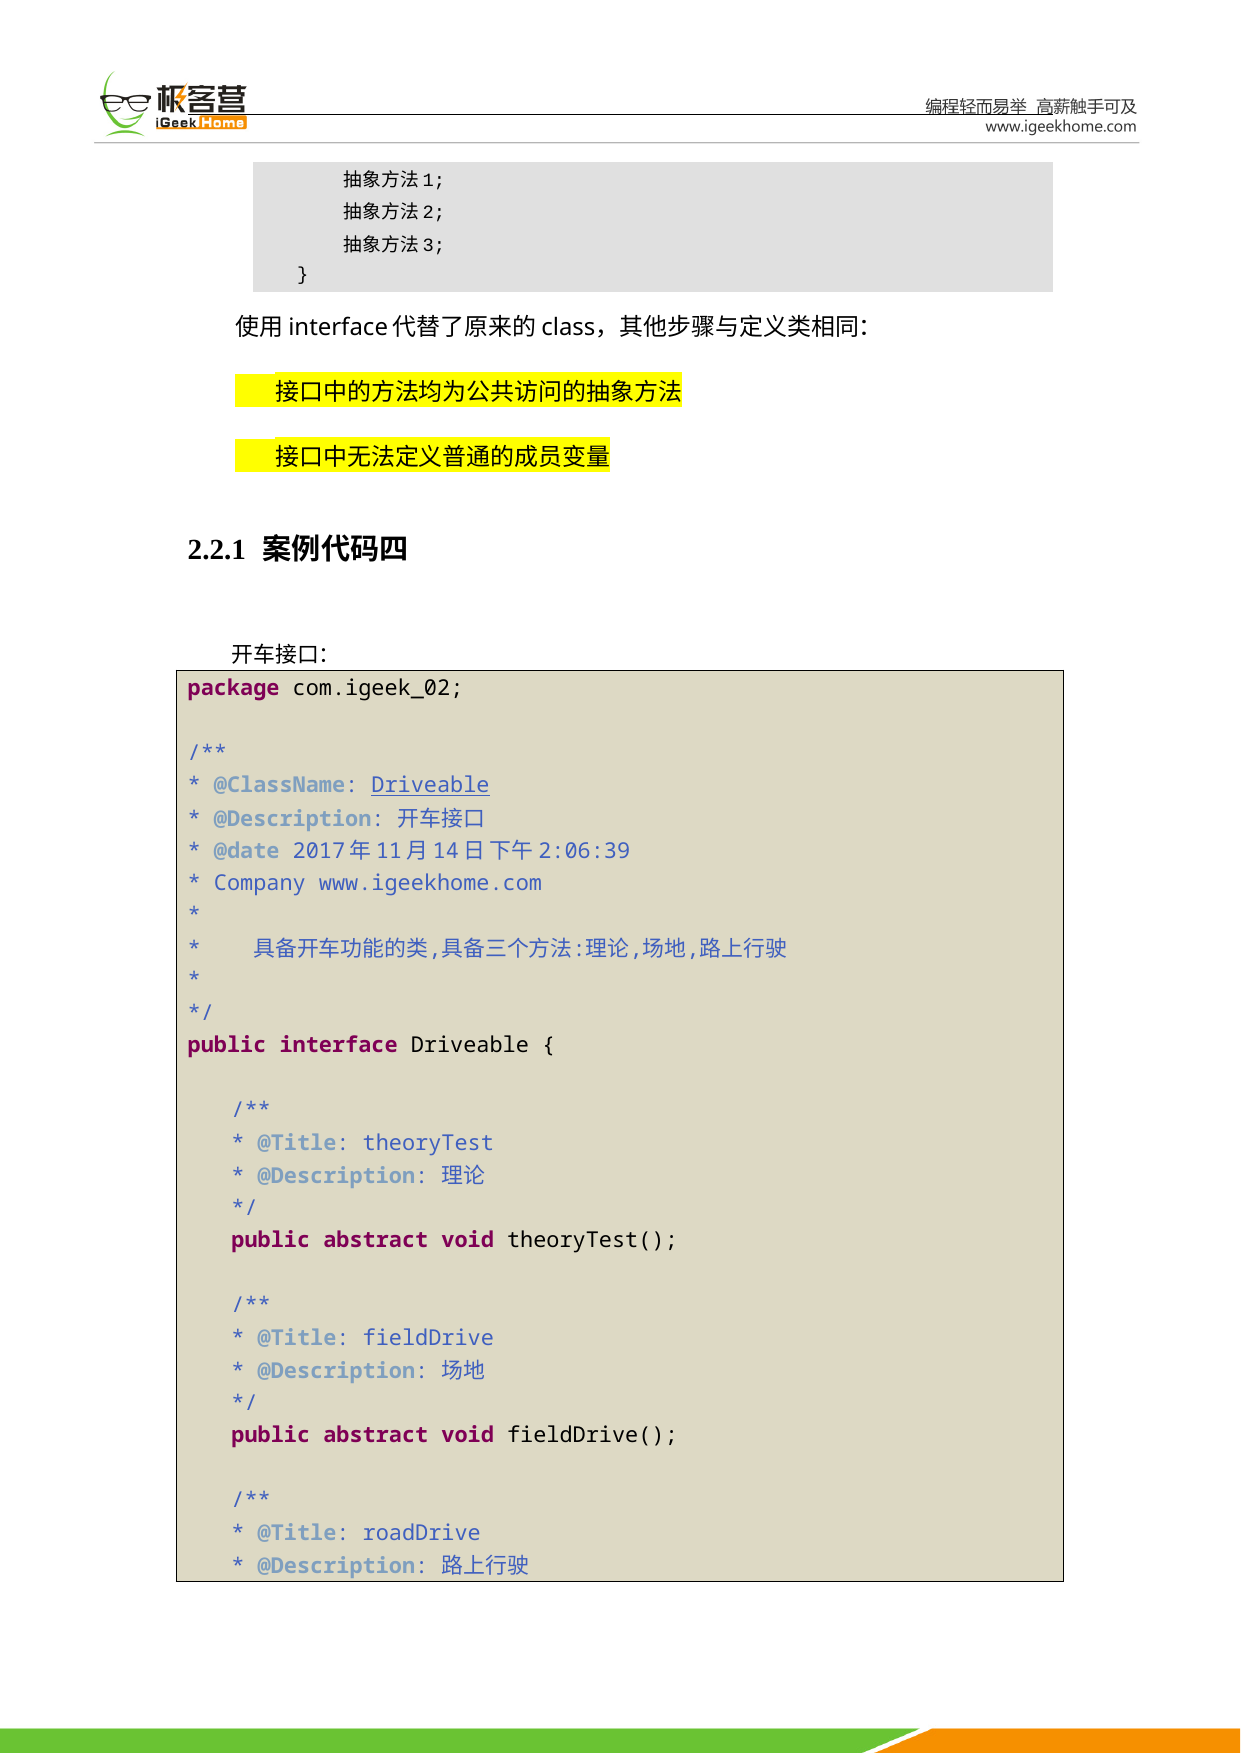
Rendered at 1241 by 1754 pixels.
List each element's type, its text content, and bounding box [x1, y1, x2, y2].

picture [0, 1690, 1241, 1753]
text 接口中无法定义普通的成员变量 [187, 422, 1053, 487]
text 接口中的方法均为公共访问的抽象方法 [187, 357, 1053, 422]
text 开车接口： [187, 637, 1053, 669]
text 抽象方法1; [253, 162, 1053, 194]
picture [0, 1, 1241, 151]
text 抽象方法3; [253, 227, 1053, 259]
text 抽象方法2; [253, 194, 1053, 227]
text 使用interface代替了原来的class，其他步骤与定义类相同： [187, 292, 1053, 357]
subtitle 案例代码四 [187, 514, 1053, 579]
text } [253, 259, 1053, 292]
